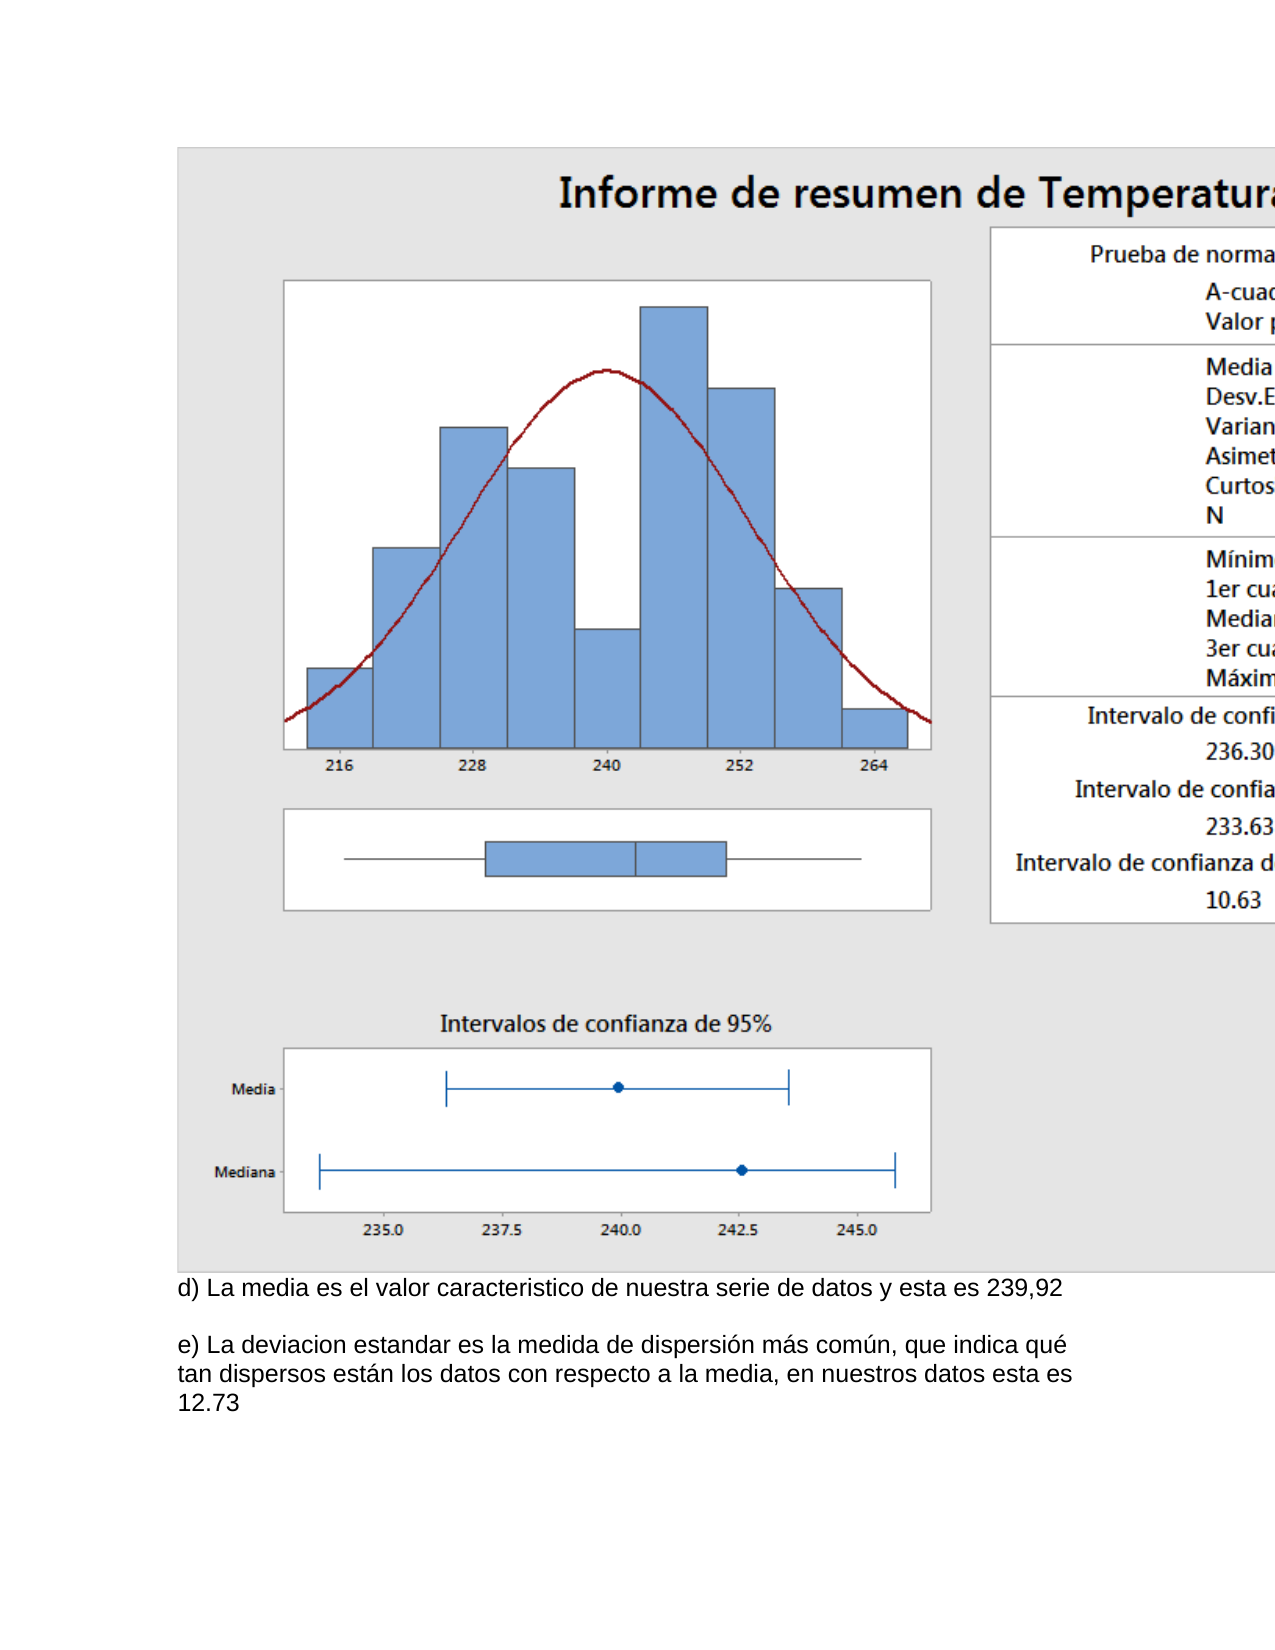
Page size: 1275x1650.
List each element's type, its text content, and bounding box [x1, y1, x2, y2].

picture [177, 147, 1275, 1273]
text d) La media es el valor caracteristico de nuestra serie de datos y esta es 239,92 [177, 1273, 1098, 1301]
text e) La deviacion estandar es la medida de dispersión más común, que indica qué tan dispersos están los datos con respecto a la media, en nuestros datos esta es 12.73 [177, 1330, 1098, 1416]
